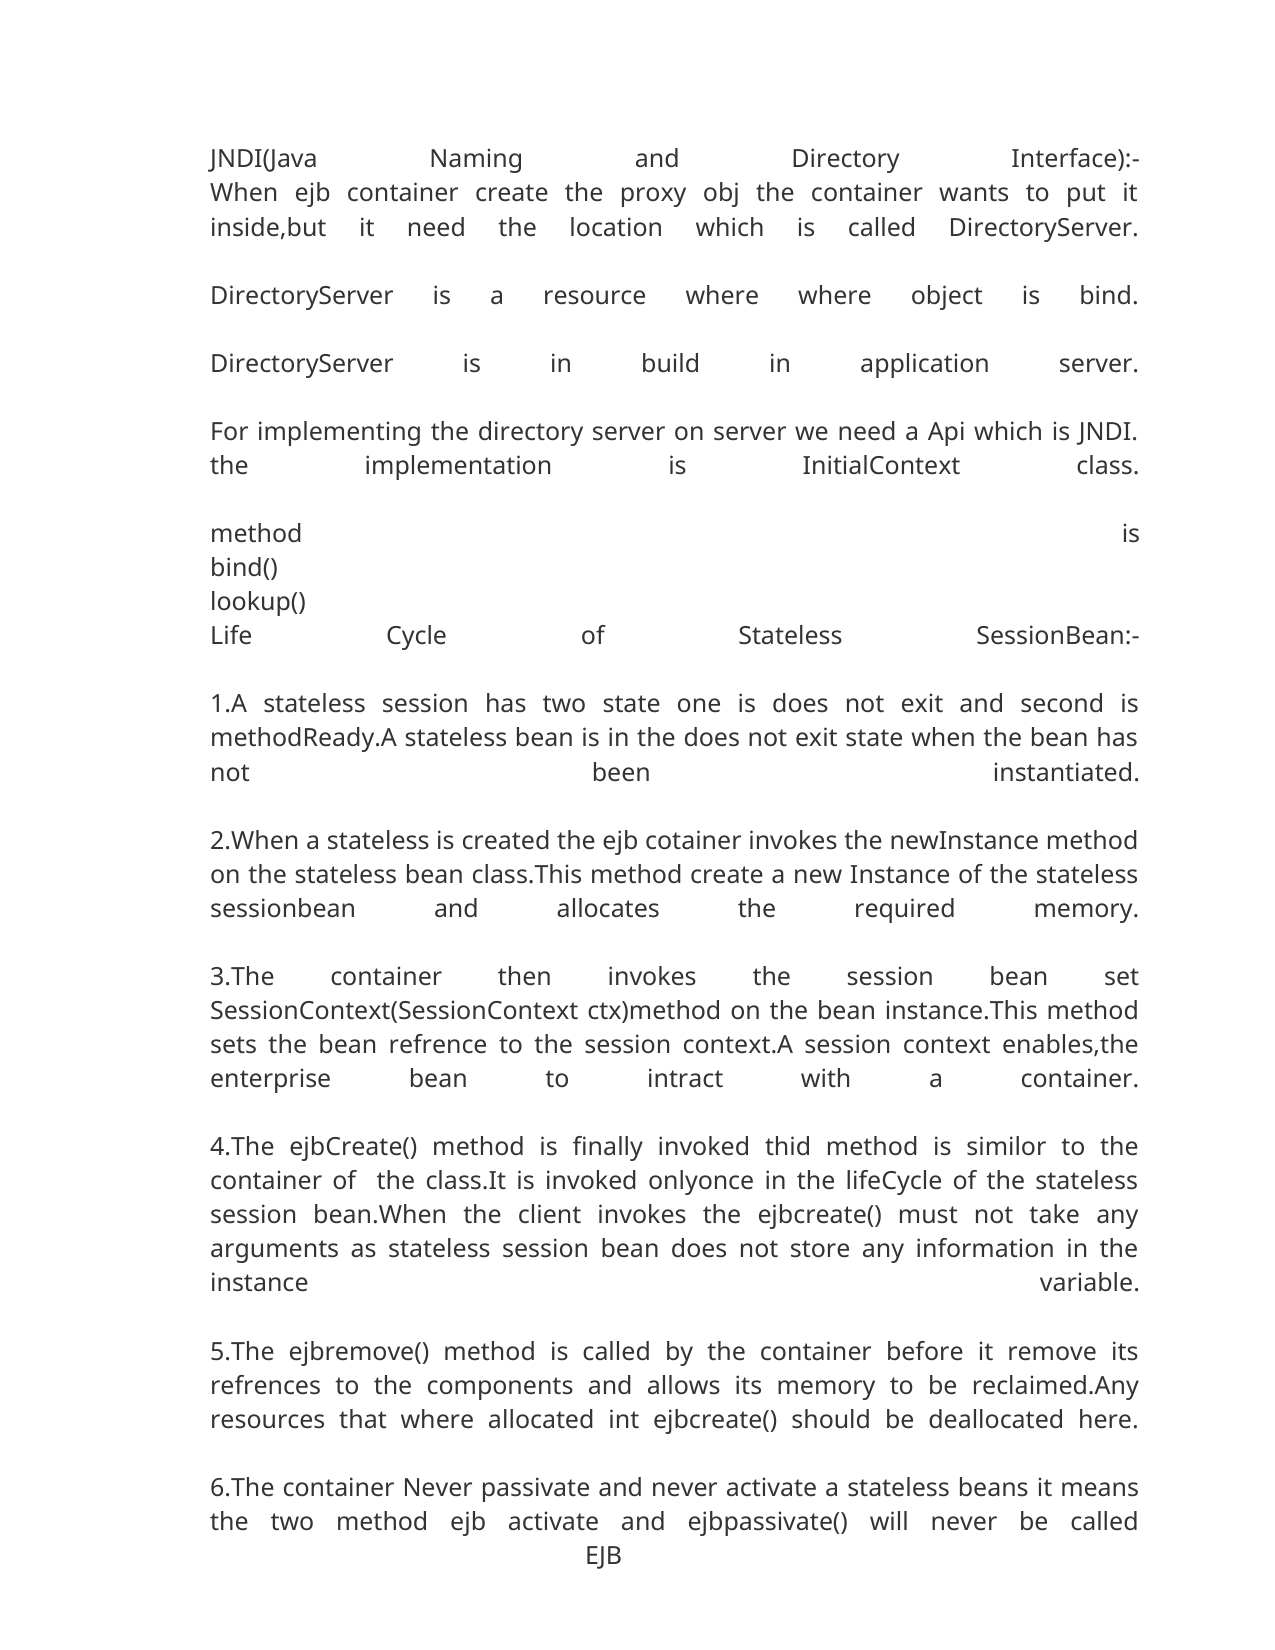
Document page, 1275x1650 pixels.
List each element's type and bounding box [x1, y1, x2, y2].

text [210, 141, 1140, 1606]
